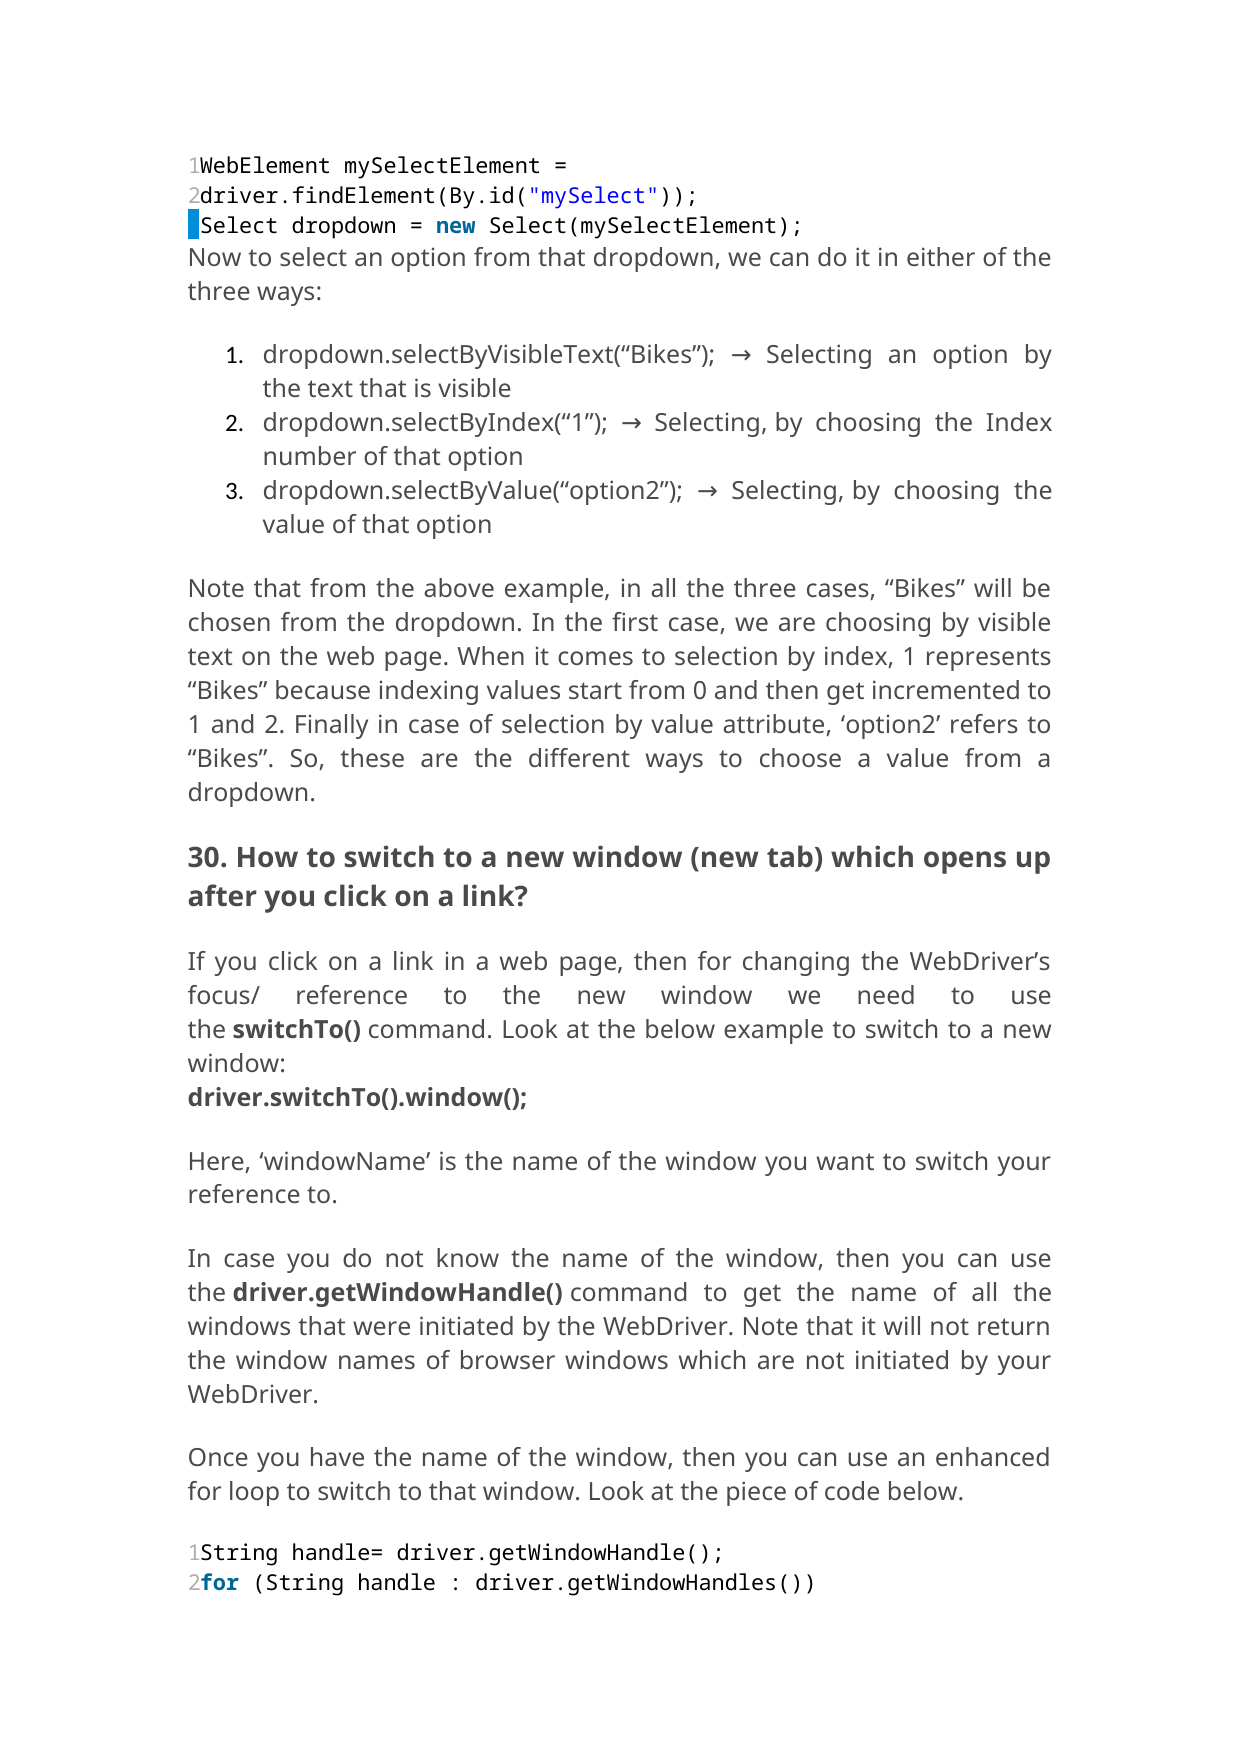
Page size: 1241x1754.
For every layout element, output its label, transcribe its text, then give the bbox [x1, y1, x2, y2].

list dropdown.selectByVisibleText(“Bikes”); → Selecting an option by the text that is visible [225, 337, 1053, 405]
text Here, ‘windowName’ is the name of the window you want to switch your reference to. [187, 1143, 1053, 1211]
text Now to select an option from that dropdown, we can do it in either of the three ways: [187, 239, 1053, 307]
text Once you have the name of the window, then you can use an enhanced for loop to switch to that window. Look at the piece of code below. [187, 1440, 1053, 1508]
text If you click on a link in a web page, then for changing the WebDriver’s focus/ reference to the new window we need to use the switchTo() command. Look at the below example to switch to a new window: driver.switchTo().window(); [187, 944, 1053, 1114]
text In case you do not know the name of the window, then you can use the driver.getWindowHandle() command to get the name of all the windows that were initiated by the WebDriver. Note that it will not return the window names of browser windows which are not initiated by your WebDriver. [187, 1240, 1053, 1411]
subtitle 30. How to switch to a new window (new tab) which opens up after you click on a link? [187, 838, 1053, 914]
list dropdown.selectByValue(“option2”); → Selecting, by choosing the value of that option [225, 473, 1053, 541]
list dropdown.selectByIndex(“1”); → Selecting, by choosing the Index number of that option [225, 405, 1053, 473]
text Note that from the above example, in all the three cases, “Bikes” will be chosen from the dropdown. In the first case, we are choosing by visible text on the web page. When it comes to selection by index, 1 represents “Bikes” because indexing values start from 0 and then get incremented to 1 and 2. Finally in case of selection by value attribute, ‘option2’ refers to “Bikes”. So, these are the different ways to choose a value from a dropdown. [187, 570, 1053, 809]
